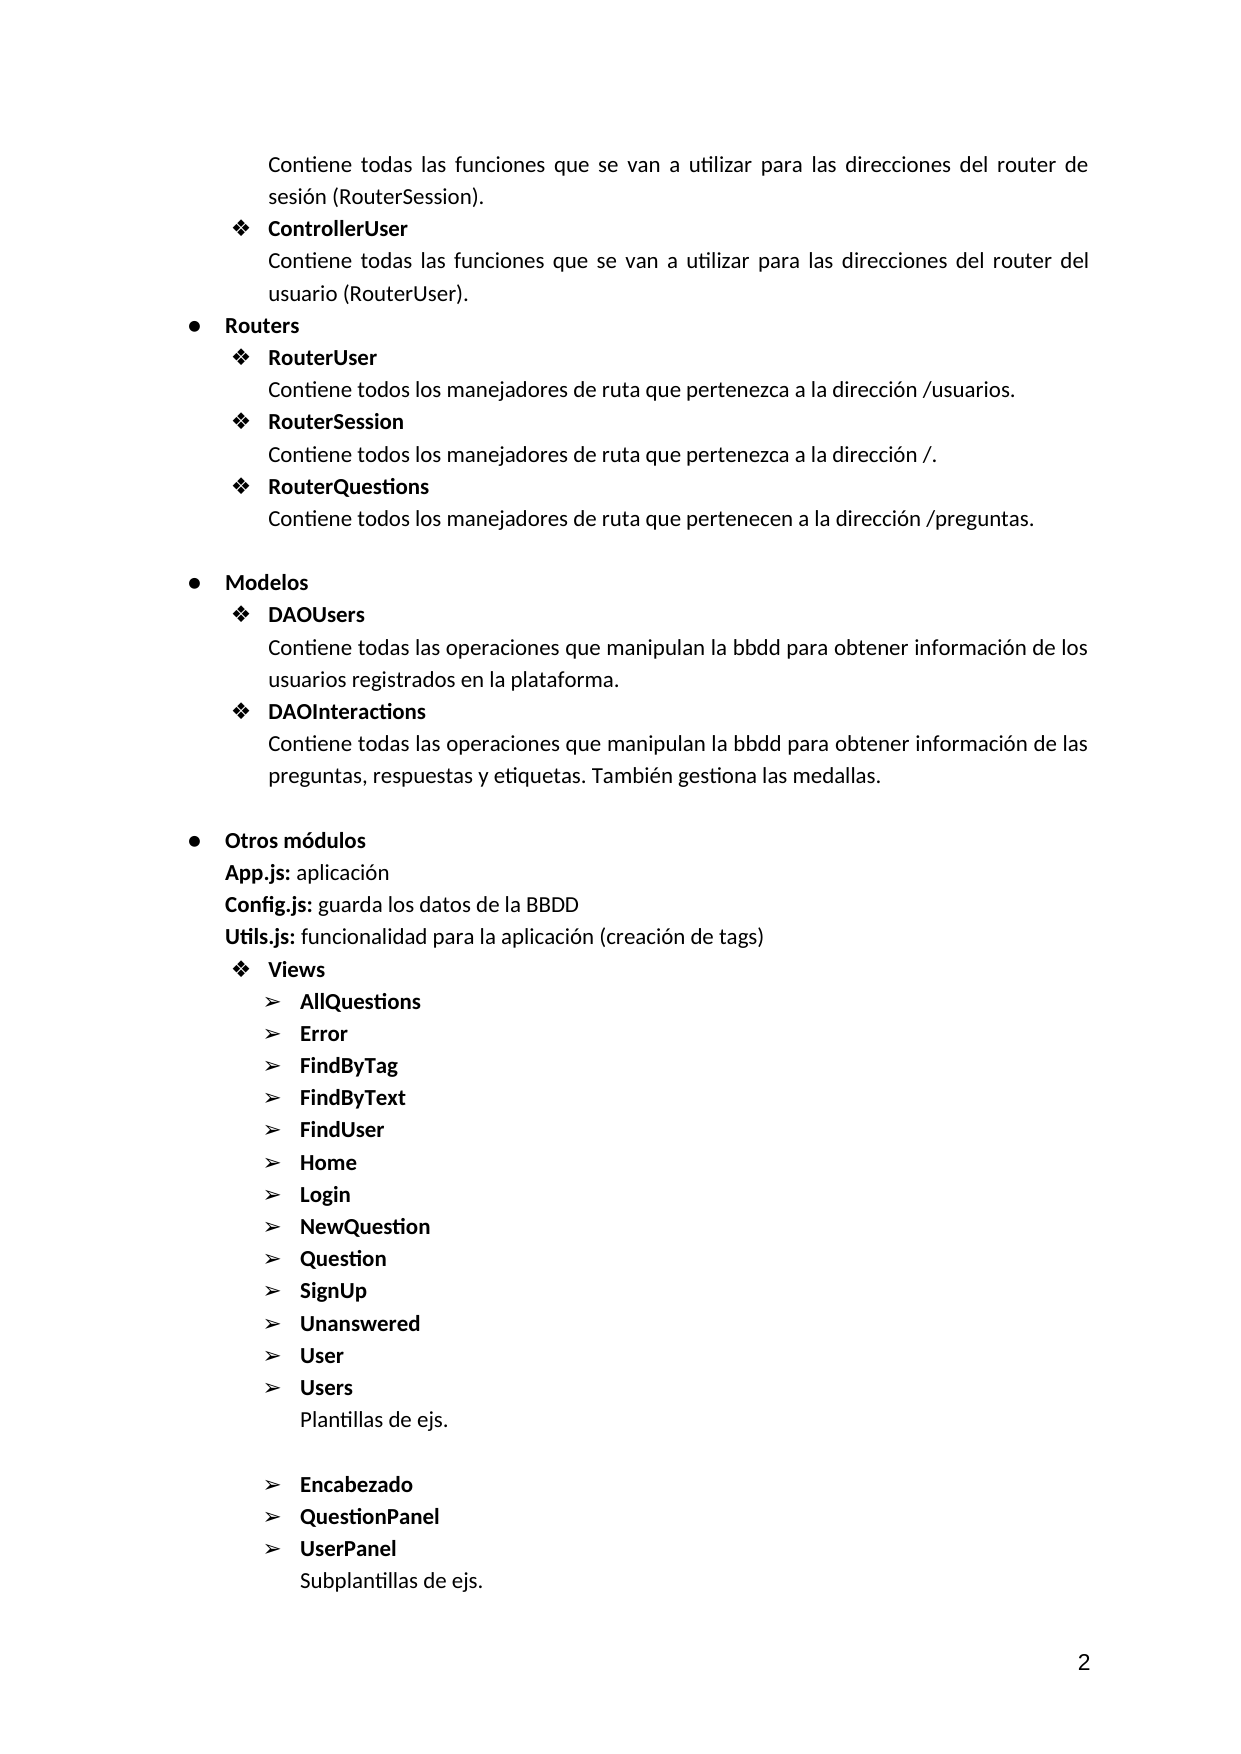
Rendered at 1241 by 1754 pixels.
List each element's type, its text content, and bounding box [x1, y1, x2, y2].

list SignUp [262, 1277, 1090, 1304]
list ControllerUser [231, 214, 1090, 242]
list User [262, 1341, 1090, 1369]
text Utils.js: funcionalidad para la aplicación (creación de tags) [225, 922, 1090, 951]
list QuestionPanel [262, 1502, 1090, 1530]
list FindUser [262, 1116, 1090, 1144]
list Otros módulos [187, 826, 1090, 854]
text Contiene todas las funciones que se van a utilizar para las direcciones del router del usuario (RouterUser). [268, 247, 1090, 307]
text Contiene todas las funciones que se van a utilizar para las direcciones del router de sesión (RouterSession). [268, 150, 1090, 210]
list Question [262, 1244, 1090, 1272]
text Config.js: guarda los datos de la BBDD [225, 890, 1090, 918]
list RouterUser [231, 343, 1090, 371]
list Views [231, 955, 1090, 983]
list FindByText [262, 1083, 1090, 1111]
text Plantillas de ejs. [150, 1405, 1090, 1433]
text Contiene todos los manejadores de ruta que pertenecen a la dirección /preguntas. [268, 504, 1090, 532]
list Routers [187, 311, 1090, 339]
list RouterSession [231, 407, 1090, 436]
list DAOUsers [231, 601, 1090, 629]
text Contiene todas las operaciones que manipulan la bbdd para obtener información de las preguntas, respuestas y etiquetas. También gestiona las medallas. [268, 729, 1090, 789]
list AllQuestions [262, 987, 1090, 1015]
list DAOInteractions [231, 697, 1090, 725]
list Error [262, 1019, 1090, 1047]
list Home [262, 1148, 1090, 1176]
list UserPanel [262, 1534, 1090, 1562]
text Contiene todos los manejadores de ruta que pertenezca a la dirección /. [268, 440, 1090, 468]
list Login [262, 1180, 1090, 1208]
list Encabezado [262, 1470, 1090, 1498]
list NewQuestion [262, 1212, 1090, 1240]
list FindByTag [262, 1051, 1090, 1079]
text Contiene todas las operaciones que manipulan la bbdd para obtener información de los usuarios registrados en la plataforma. [268, 633, 1090, 693]
list RouterQuestions [231, 472, 1090, 500]
list Unanswered [262, 1309, 1090, 1337]
list Modelos [187, 568, 1090, 596]
text Contiene todos los manejadores de ruta que pertenezca a la dirección /usuarios. [268, 375, 1090, 403]
text App.js: aplicación [225, 858, 1090, 886]
text Subplantillas de ejs. [225, 1566, 1090, 1594]
list Users [262, 1373, 1090, 1401]
